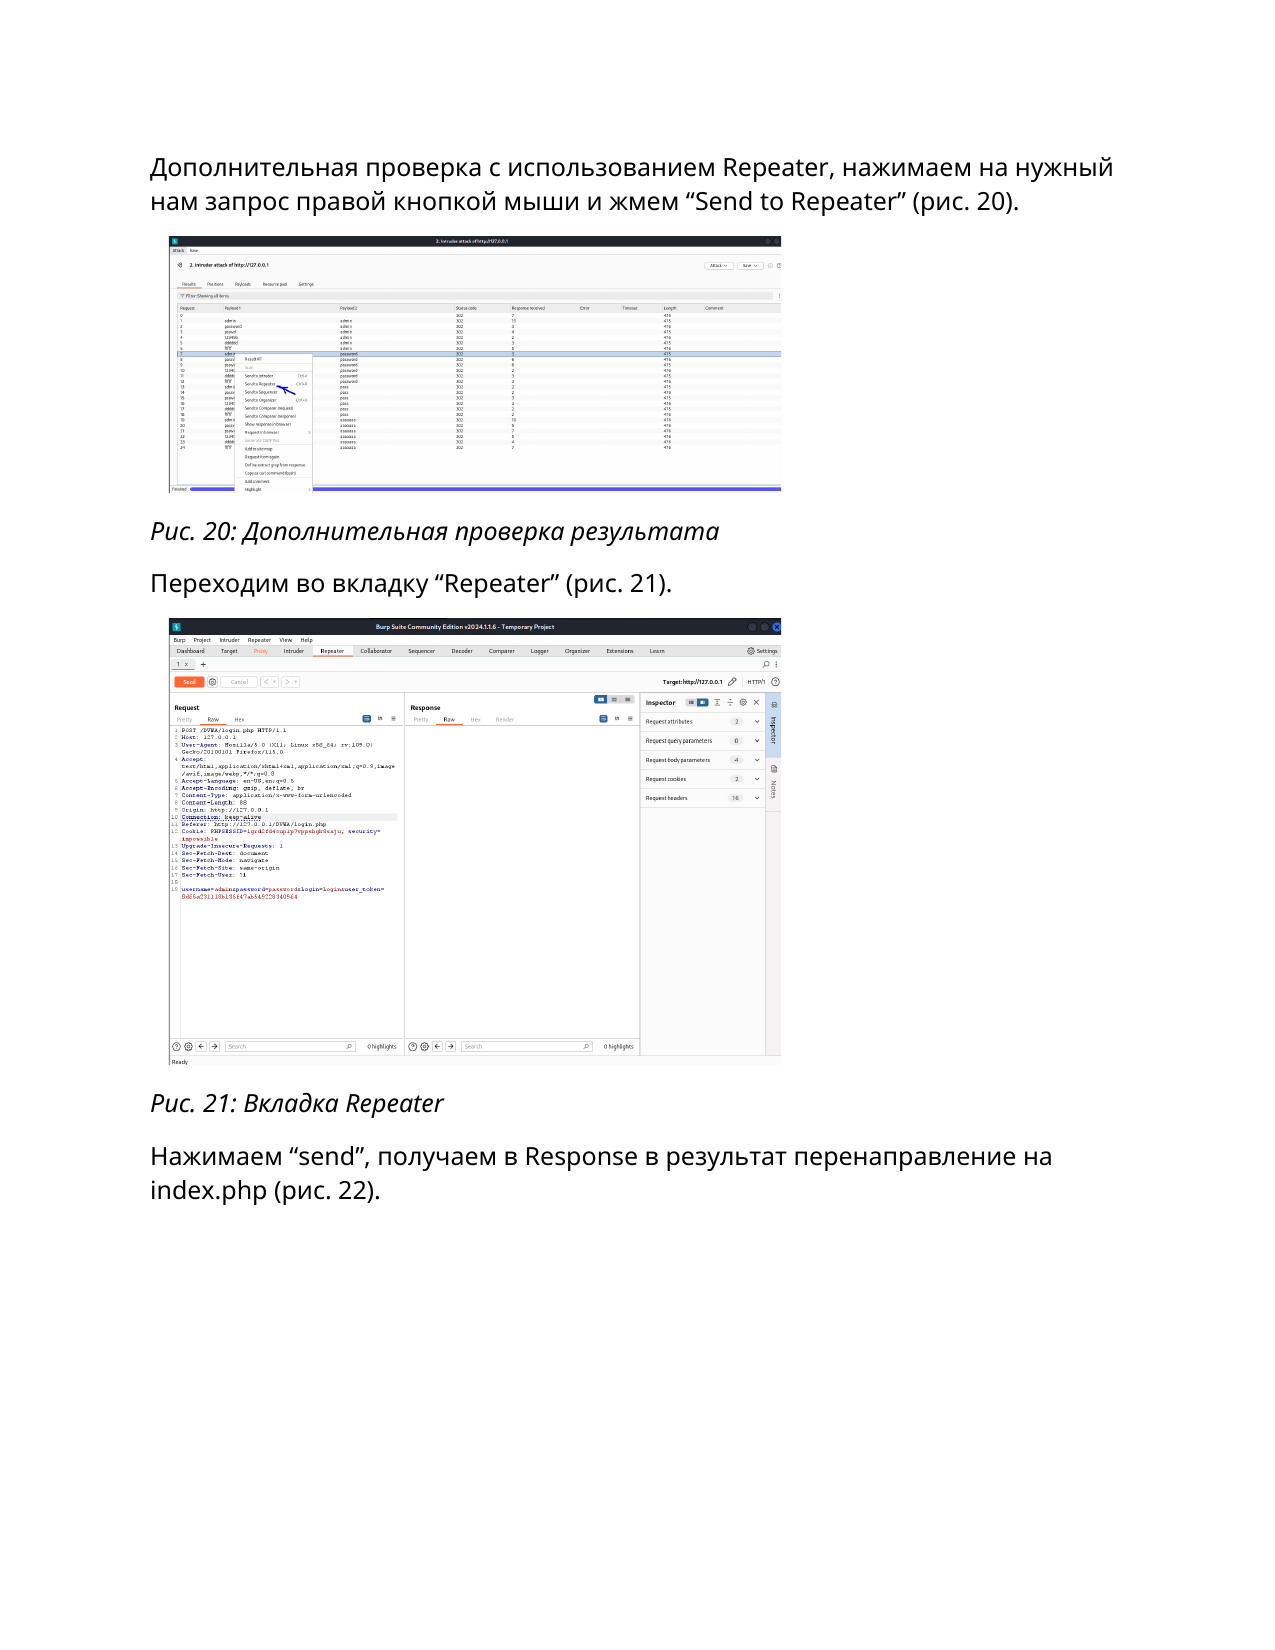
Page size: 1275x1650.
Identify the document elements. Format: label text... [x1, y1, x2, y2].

text Дополнительная проверка с использованием Repeater, нажимаем на нужный нам запрос правой кнопкой мыши и жмем “Send to Repeater” (рис. 20). [150, 150, 1125, 218]
picture [168, 236, 782, 493]
text Рис. 20: Дополнительная проверка результата [150, 513, 1125, 547]
text Переходим во вкладку “Repeater” (рис. 21). [150, 566, 1125, 600]
text Нажимаем “send”, получаем в Response в результат перенаправление на index.php (рис. 22). [150, 1138, 1125, 1207]
text Рис. 21: Вкладка Repeater [150, 1086, 1125, 1120]
picture [168, 618, 782, 1065]
